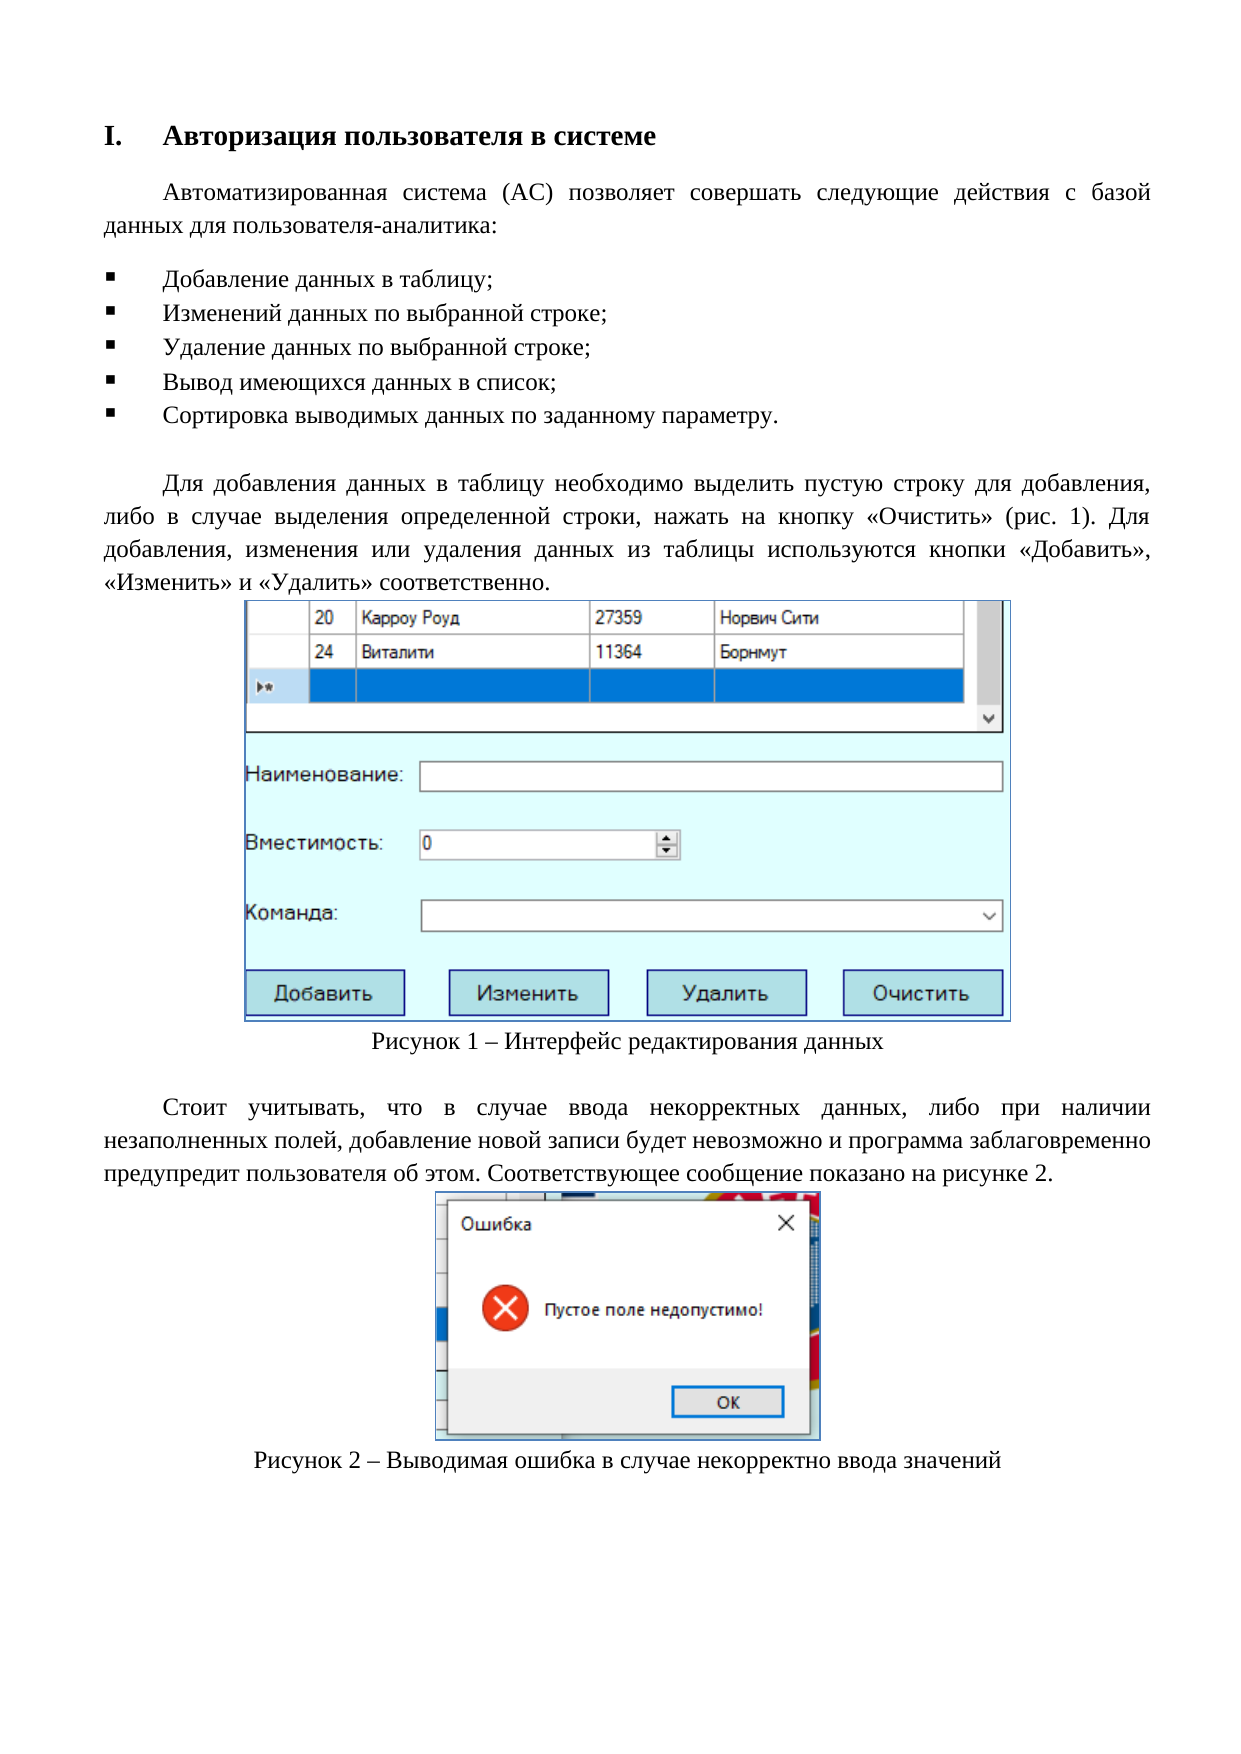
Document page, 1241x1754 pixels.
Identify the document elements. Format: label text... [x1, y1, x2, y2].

list Рисунок 2 – Выводимая ошибка в случае некорректно ввода значений [103, 1445, 1152, 1474]
text Автоматизированная система (АС) позволяет совершать следующие действия с базой данных для пользователя-аналитика: [103, 177, 1152, 239]
list Стоит учитывать, что в случае ввода некорректных данных, либо при наличии незаполненных полей, добавление новой записи будет невозможно и программа заблаговременно предупредит пользователя об этом. Соответствующее сообщение показано на рисунке 2. [103, 1092, 1152, 1187]
list Добавление данных в таблицу; [103, 264, 1152, 294]
picture [246, 601, 1010, 1020]
list Рисунок 1 – Интерфейс редактирования данных [103, 1026, 1152, 1054]
list Изменений данных по выбранной строке; [103, 298, 1152, 328]
list Сортировка выводимых данных по заданному параметру. [103, 401, 1152, 430]
picture [436, 1193, 819, 1439]
list Авторизация пользователя в системе [103, 118, 1152, 152]
list Вывод имеющихся данных в список; [103, 367, 1152, 396]
list Для добавления данных в таблицу необходимо выделить пустую строку для добавления, либо в случае выделения определенной строки, нажать на кнопку «Очистить» (рис. 1). Для добавления, изменения или удаления данных из таблицы используются кнопки «Добавить», «Изменить» и «Удалить» соответственно. [103, 468, 1152, 596]
list Удаление данных по выбранной строке; [103, 332, 1152, 362]
